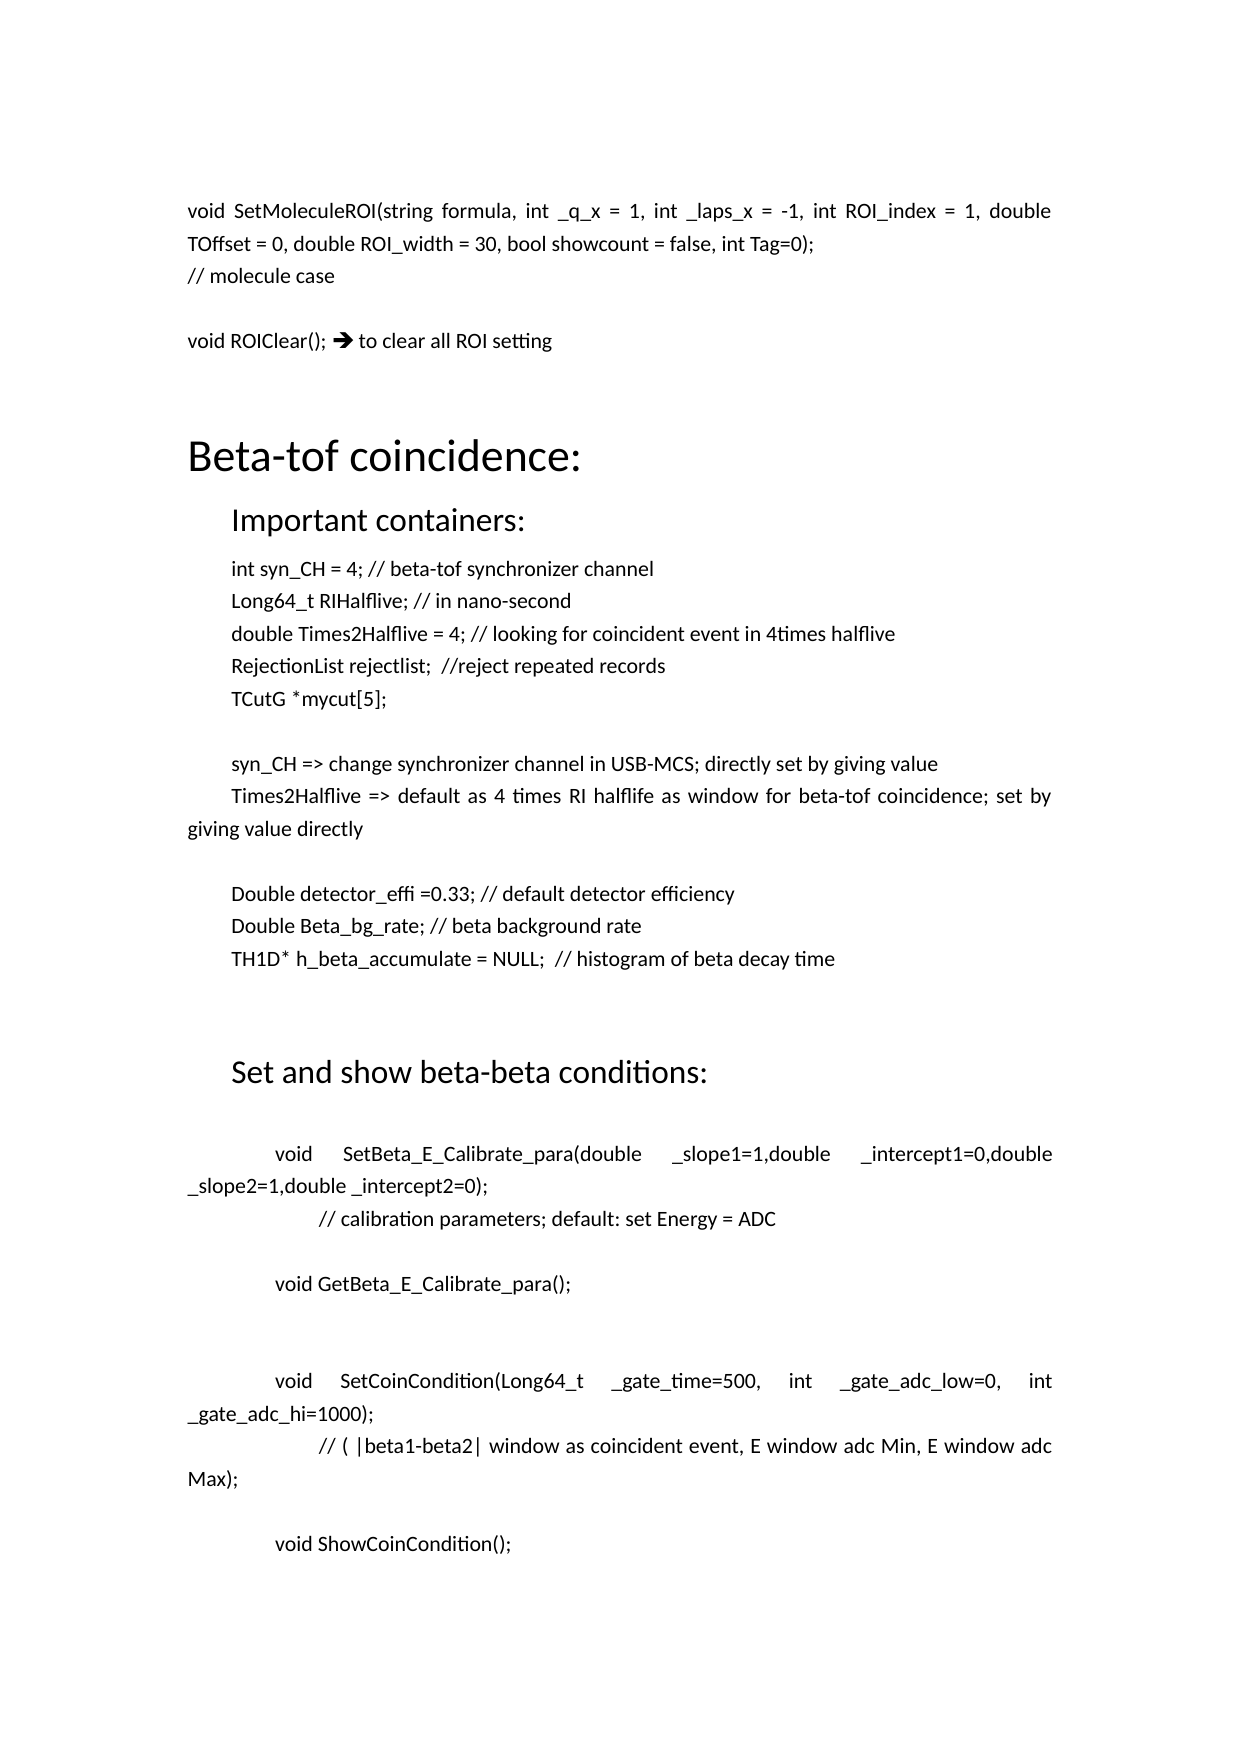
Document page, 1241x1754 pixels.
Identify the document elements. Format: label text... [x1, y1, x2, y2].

text TH1D* h_beta_accumulate = NULL; // histogram of beta decay time [187, 942, 1053, 974]
text void SetBeta_E_Calibrate_para(double _slope1=1,double _intercept1=0,double _slope2=1,double _intercept2=0); [187, 1137, 1053, 1202]
text int syn_CH = 4; // beta-tof synchronizer channel [187, 552, 1053, 584]
text Beta-tof coincidence: [187, 422, 1053, 487]
text Times2Halflive => default as 4 times RI halflife as window for beta-tof coincidence; set by giving value directly [187, 779, 1053, 844]
text syn_CH => change synchronizer channel in USB-MCS; directly set by giving value [187, 747, 1053, 779]
text void ROIClear(); to clear all ROI setting [187, 324, 1053, 357]
text Important containers: [187, 487, 1053, 552]
text // molecule case [187, 259, 1053, 292]
text Double Beta_bg_rate; // beta background rate [187, 909, 1053, 942]
text TCutG *mycut[5]; [187, 682, 1053, 714]
text // calibration parameters; default: set Energy = ADC [187, 1202, 1053, 1234]
text void SetMoleculeROI(string formula, int _q_x = 1, int _laps_x = -1, int ROI_index = 1, double TOffset = 0, double ROI_width = 30, bool showcount = false, int Tag=0); [187, 194, 1053, 259]
text Double detector_effi =0.33; // default detector efficiency [187, 877, 1053, 909]
text void GetBeta_E_Calibrate_para(); [187, 1267, 1053, 1299]
text Long64_t RIHalflive; // in nano-second [187, 584, 1053, 617]
text void SetCoinCondition(Long64_t _gate_time=500, int _gate_adc_low=0, int _gate_adc_hi=1000); [187, 1364, 1053, 1429]
text Set and show beta-beta conditions: [187, 1039, 1053, 1104]
text // ( |beta1-beta2| window as coincident event, E window adc Min, E window adc Max); [187, 1429, 1053, 1494]
text void ShowCoinCondition(); [187, 1527, 1053, 1559]
text double Times2Halflive = 4; // looking for coincident event in 4times halflive [187, 617, 1053, 649]
text RejectionList rejectlist; //reject repeated records [187, 649, 1053, 682]
